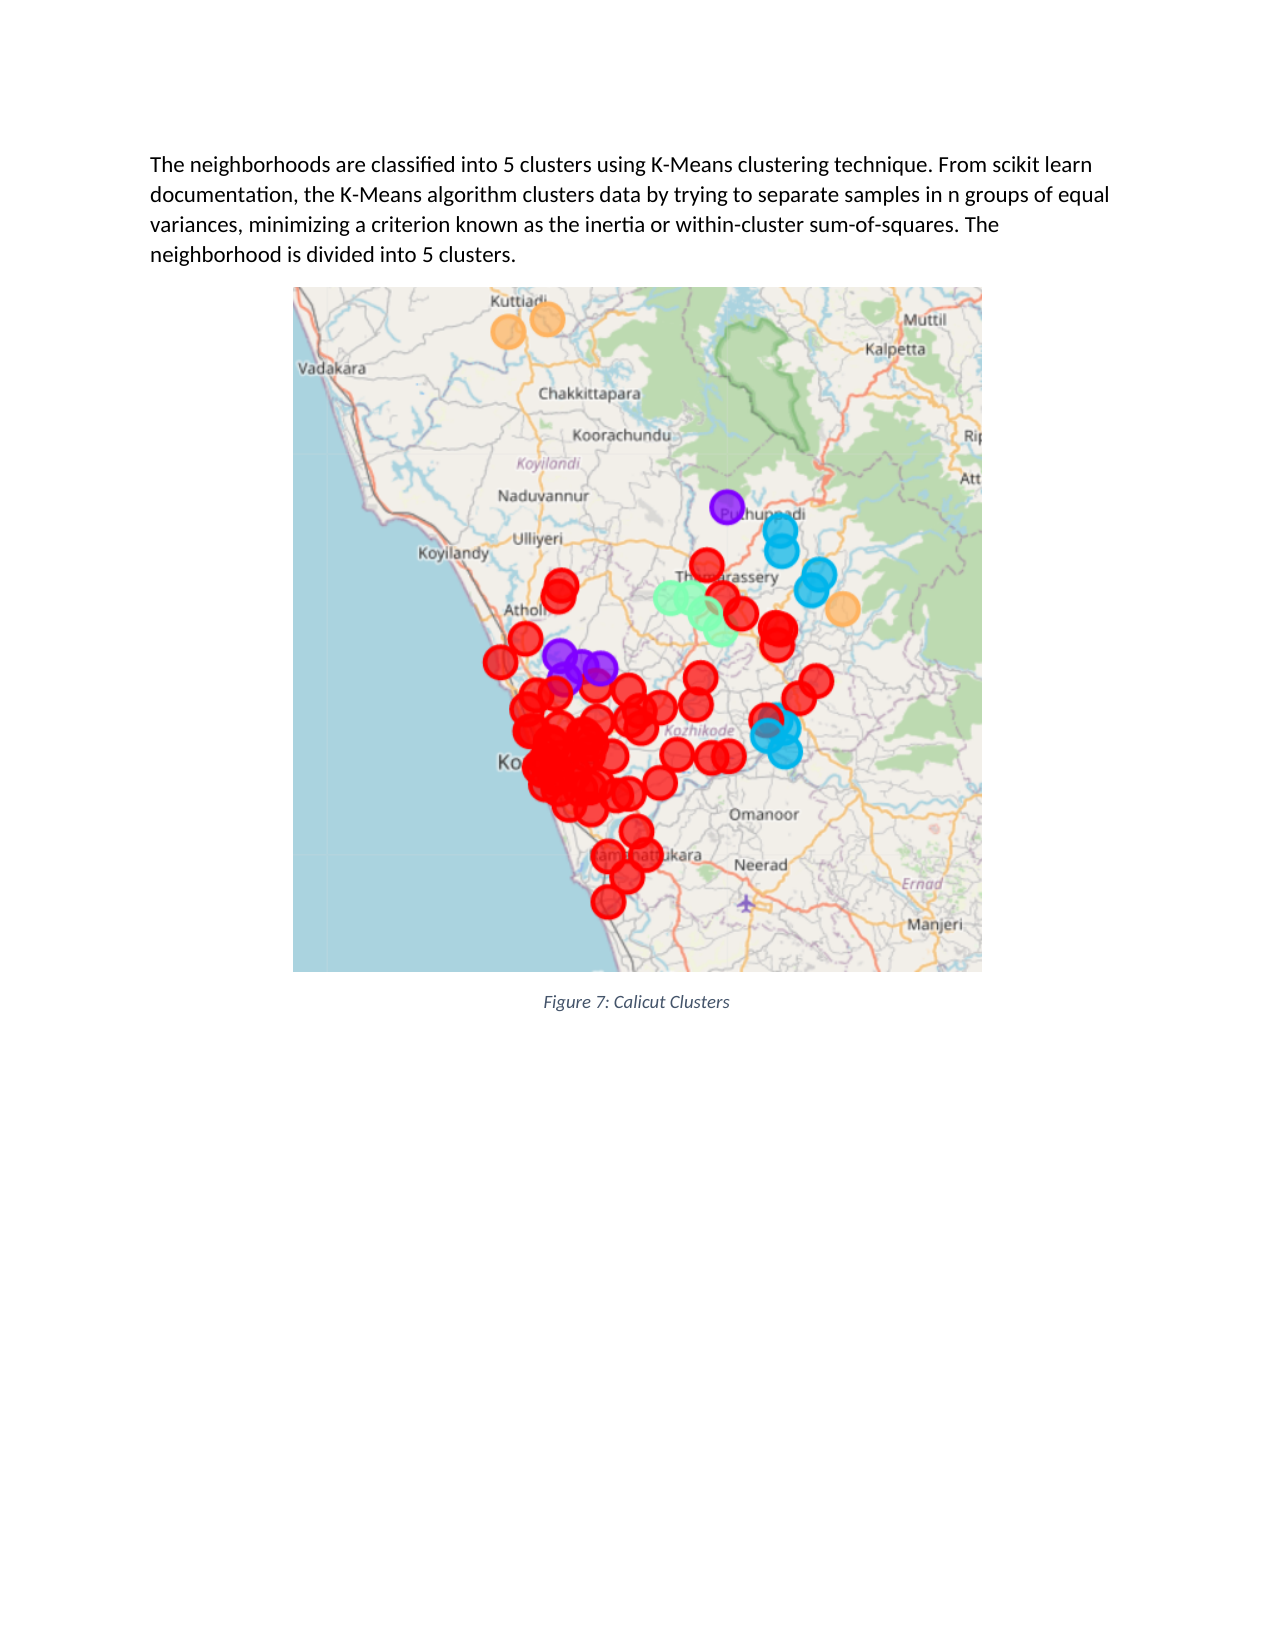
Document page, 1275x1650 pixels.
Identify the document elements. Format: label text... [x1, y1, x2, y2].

text Figure 7: Calicut Clusters [150, 990, 1125, 1013]
picture [293, 287, 982, 972]
text The neighborhoods are classified into 5 clusters using K-Means clustering technique. From scikit learn documentation, the K-Means algorithm clusters data by trying to separate samples in n groups of equal variances, minimizing a criterion known as the inertia or within-cluster sum-of-squares. The neighborhood is divided into 5 clusters. [150, 150, 1125, 269]
